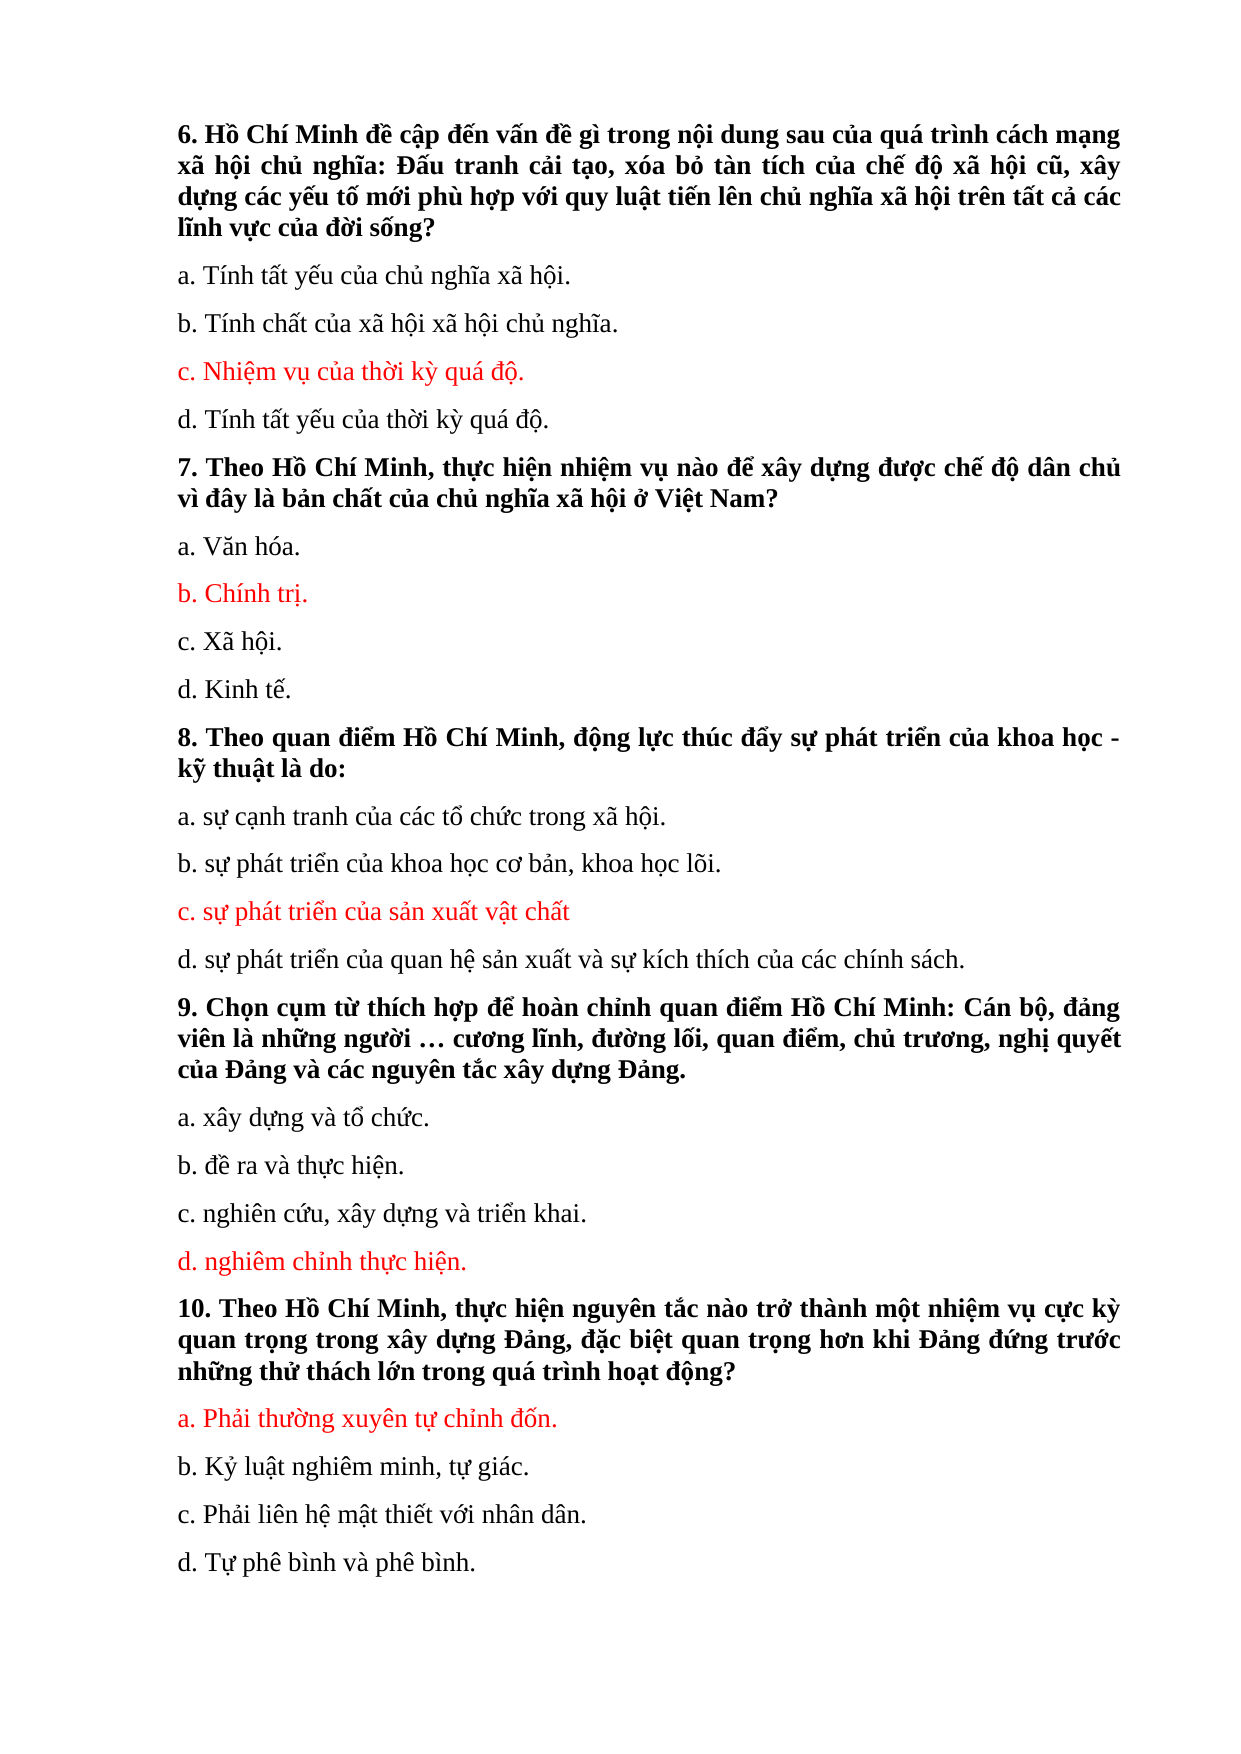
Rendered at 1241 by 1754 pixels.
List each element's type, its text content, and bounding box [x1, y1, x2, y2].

text b. Kỷ luật nghiêm minh, tự giác. [177, 1450, 1122, 1481]
text d. Tự phê bình và phê bình. [177, 1546, 1122, 1577]
text 6. Hồ Chí Minh đề cập đến vấn đề gì trong nội dung sau của quá trình cách mạng xã hội chủ nghĩa: Đấu tranh cải tạo, xóa bỏ tàn tích của chế độ xã hội cũ, xây dựng các yếu tố mới phù hợp với quy luật tiến lên chủ nghĩa xã hội trên tất cả các lĩnh vực của đời sống? [177, 118, 1122, 243]
text d. sự phát triển của quan hệ sản xuất và sự kích thích của các chính sách. [177, 943, 1122, 974]
text a. sự cạnh tranh của các tổ chức trong xã hội. [177, 800, 1122, 831]
text c. Phải liên hệ mật thiết với nhân dân. [177, 1498, 1122, 1529]
text a. Tính tất yếu của chủ nghĩa xã hội. [177, 259, 1122, 291]
text b. sự phát triển của khoa học cơ bản, khoa học lõi. [177, 848, 1122, 879]
text a. xây dựng và tổ chức. [177, 1101, 1122, 1132]
text b. đề ra và thực hiện. [177, 1149, 1122, 1180]
text 10. Theo Hồ Chí Minh, thực hiện nguyên tắc nào trở thành một nhiệm vụ cực kỳ quan trọng trong xây dựng Đảng, đặc biệt quan trọng hơn khi Đảng đứng trước những thử thách lớn trong quá trình hoạt động? [177, 1292, 1122, 1386]
text 8. Theo quan điểm Hồ Chí Minh, động lực thúc đẩy sự phát triển của khoa học - kỹ thuật là do: [177, 721, 1122, 783]
text c. Nhiệm vụ của thời kỳ quá độ. [177, 355, 1122, 386]
text 7. Theo Hồ Chí Minh, thực hiện nhiệm vụ nào để xây dựng được chế độ dân chủ vì đây là bản chất của chủ nghĩa xã hội ở Việt Nam? [177, 451, 1122, 513]
text 9. Chọn cụm từ thích hợp để hoàn chỉnh quan điểm Hồ Chí Minh: Cán bộ, đảng viên là những người … cương lĩnh, đường lối, quan điểm, chủ trương, nghị quyết của Đảng và các nguyên tắc xây dựng Đảng. [177, 991, 1122, 1084]
text d. Kinh tế. [177, 673, 1122, 704]
text a. Phải thường xuyên tự chỉnh đốn. [177, 1402, 1122, 1434]
text c. sự phát triển của sản xuất vật chất [177, 895, 1122, 927]
text d. nghiêm chỉnh thực hiện. [177, 1244, 1122, 1276]
text b. Chính trị. [177, 577, 1122, 608]
text d. Tính tất yếu của thời kỳ quá độ. [177, 403, 1122, 434]
text a. Văn hóa. [177, 529, 1122, 561]
text c. nghiên cứu, xây dựng và triển khai. [177, 1197, 1122, 1228]
text c. Xã hội. [177, 625, 1122, 656]
text b. Tính chất của xã hội xã hội chủ nghĩa. [177, 307, 1122, 338]
